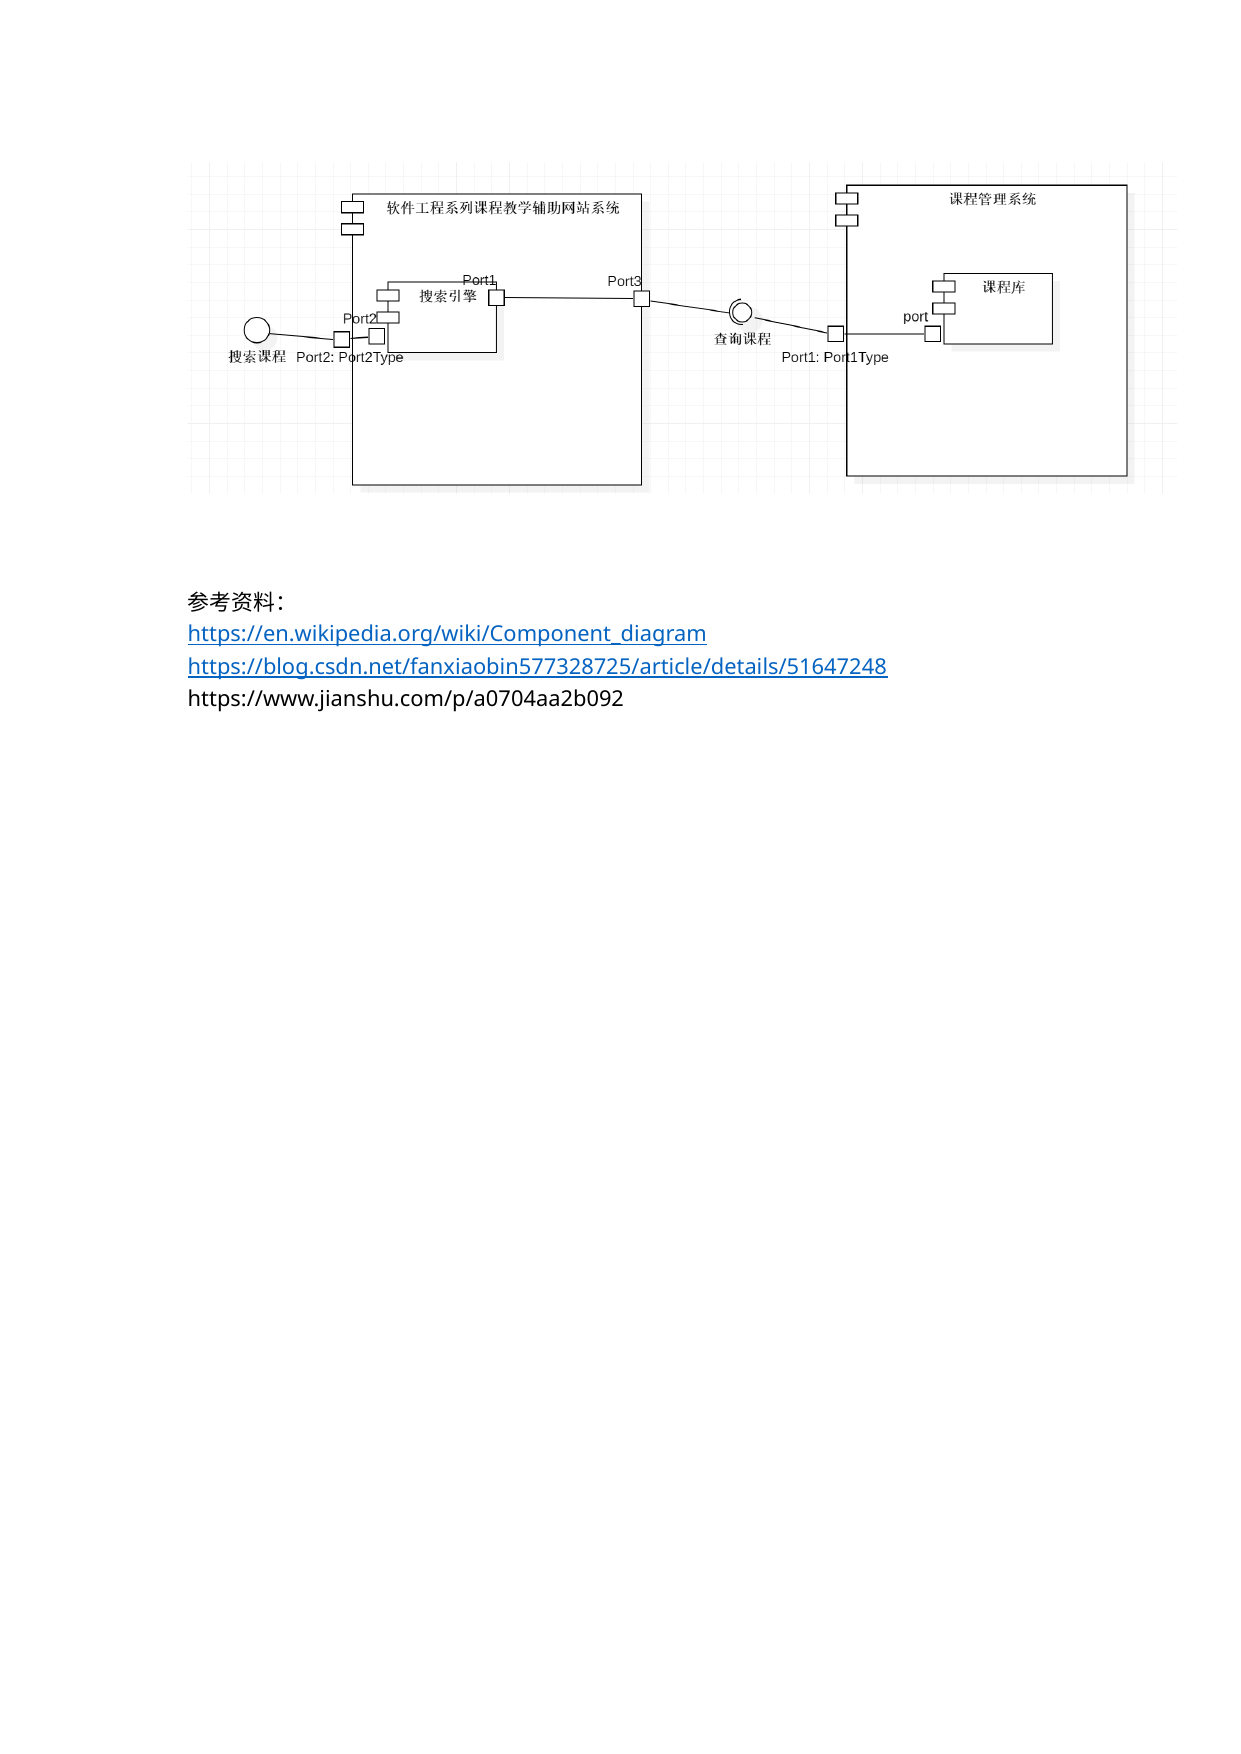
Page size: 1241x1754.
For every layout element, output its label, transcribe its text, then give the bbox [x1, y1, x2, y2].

text https://blog.csdn.net/fanxiaobin577328725/article/details/51647248 [187, 649, 1053, 682]
text https://en.wikipedia.org/wiki/Component_diagram [187, 617, 1053, 649]
text https://www.jianshu.com/p/a0704aa2b092 [187, 682, 1053, 714]
text 参考资料： [187, 584, 1053, 617]
picture [187, 162, 1178, 494]
